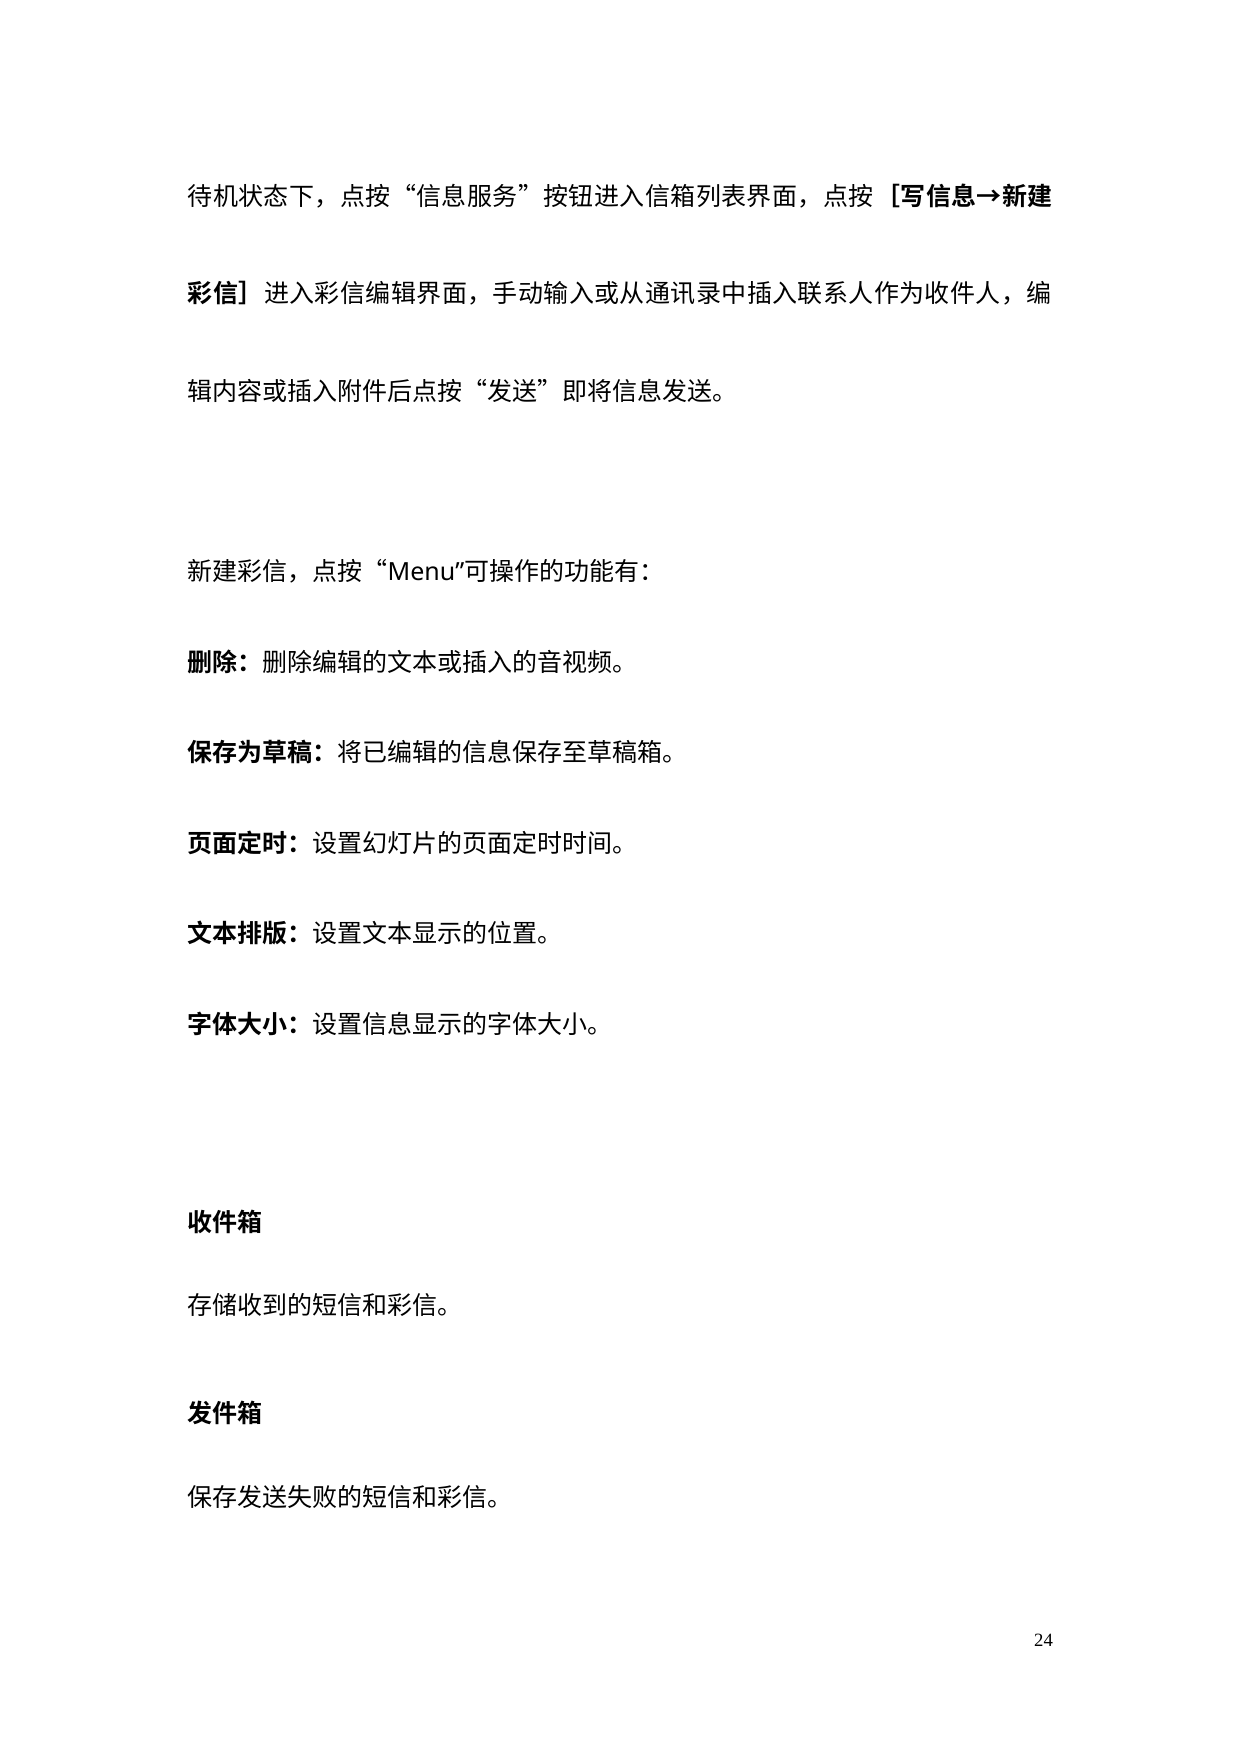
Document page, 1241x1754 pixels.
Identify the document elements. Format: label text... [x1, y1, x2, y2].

text 保存发送失败的短信和彩信。 [187, 1463, 1053, 1528]
text 存储收到的短信和彩信。 [187, 1271, 1053, 1336]
subtitle 收件箱 [187, 1188, 1053, 1253]
text 页面定时：设置幻灯片的页面定时时间。 [187, 809, 1053, 874]
text 新建彩信，点按“Menu”可操作的功能有： [187, 537, 1053, 602]
text 保存为草稿：将已编辑的信息保存至草稿箱。 [187, 718, 1053, 783]
subtitle 发件箱 [187, 1379, 1053, 1444]
text 文本排版：设置文本显示的位置。 [187, 899, 1053, 964]
text 字体大小：设置信息显示的字体大小。 [187, 990, 1053, 1055]
text 待机状态下，点按“信息服务”按钮进入信箱列表界面，点按［写信息→新建彩信］进入彩信编辑界面，手动输入或从通讯录中插入联系人作为收件人，编辑内容或插入附件后点按“发送”即将信息发送。 [187, 162, 1053, 422]
text 删除：删除编辑的文本或插入的音视频。 [187, 628, 1053, 693]
